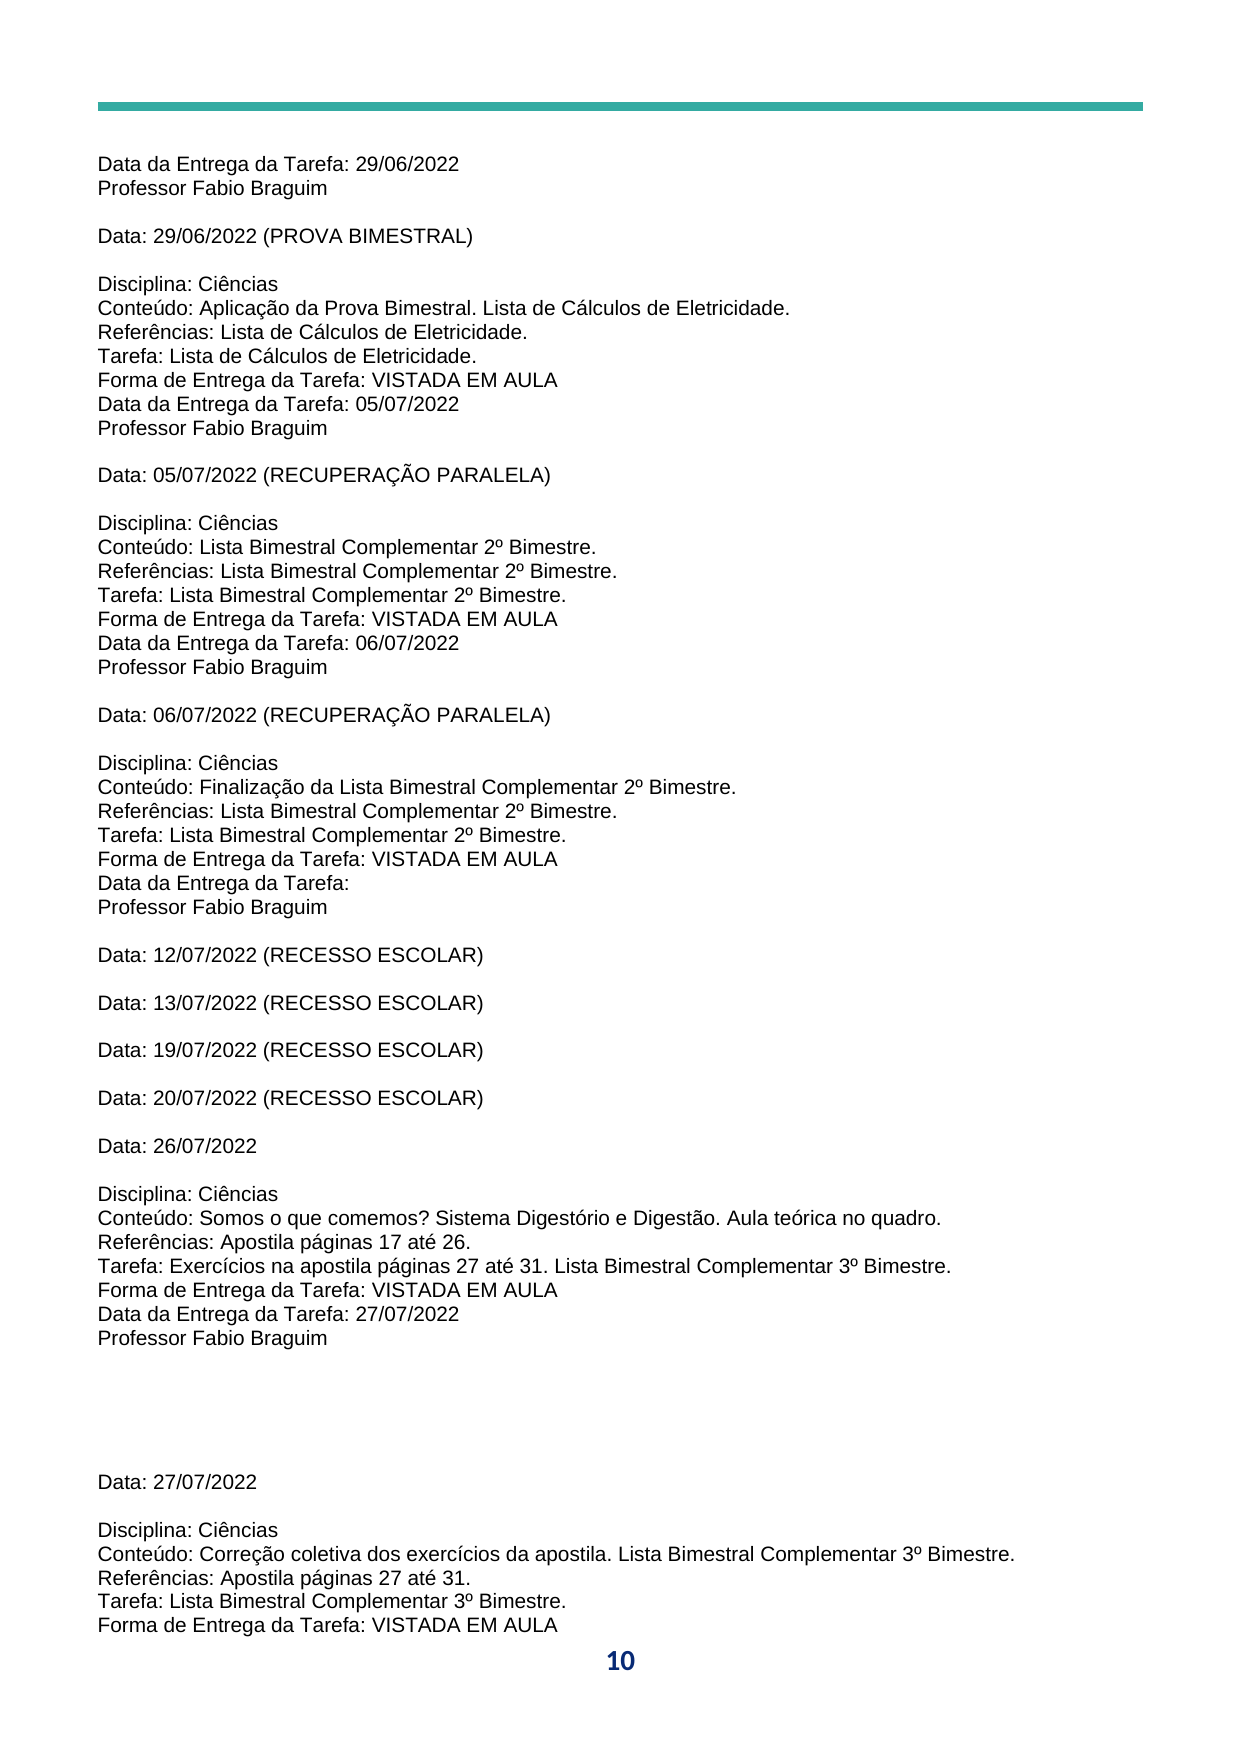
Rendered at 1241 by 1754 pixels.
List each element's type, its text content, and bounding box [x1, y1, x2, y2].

text Data: 05/07/2022 (RECUPERAÇÃO PARALELA) [97, 463, 1143, 487]
text Data: 20/07/2022 (RECESSO ESCOLAR) [97, 1086, 1143, 1110]
text Data: 29/06/2022 (PROVA BIMESTRAL) [97, 224, 1143, 248]
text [97, 1493, 1143, 1637]
text Disciplina: Ciências Conteúdo: Lista Bimestral Complementar 2º Bimestre. Referências: Lista Bimestral Complementar 2º Bimestre. Tarefa: Lista Bimestral Complementar 2º Bimestre. Forma de Entrega da Tarefa: VISTADA EM AULA Data da Entrega da Tarefa: 06/07/2022 Professor Fabio Braguim [97, 487, 1143, 679]
text Disciplina: Ciências Conteúdo: Aplicação da Prova Bimestral. Lista de Cálculos de Eletricidade. Referências: Lista de Cálculos de Eletricidade. Tarefa: Lista de Cálculos de Eletricidade. Forma de Entrega da Tarefa: VISTADA EM AULA Data da Entrega da Tarefa: 05/07/2022 Professor Fabio Braguim [97, 248, 1143, 439]
text Data: 13/07/2022 (RECESSO ESCOLAR) [97, 990, 1143, 1014]
text Data: 06/07/2022 (RECUPERAÇÃO PARALELA) [97, 703, 1143, 727]
text Data: 19/07/2022 (RECESSO ESCOLAR) [97, 1038, 1143, 1062]
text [97, 152, 1143, 200]
text Data: 26/07/2022 [97, 1134, 1143, 1158]
text Data: 12/07/2022 (RECESSO ESCOLAR) [97, 942, 1143, 966]
text Disciplina: Ciências Conteúdo: Finalização da Lista Bimestral Complementar 2º Bimestre. Referências: Lista Bimestral Complementar 2º Bimestre. Tarefa: Lista Bimestral Complementar 2º Bimestre. Forma de Entrega da Tarefa: VISTADA EM AULA Data da Entrega da Tarefa: Professor Fabio Braguim [97, 727, 1143, 918]
text Disciplina: Ciências Conteúdo: Somos o que comemos? Sistema Digestório e Digestão. Aula teórica no quadro. Referências: Apostila páginas 17 até 26. Tarefa: Exercícios na apostila páginas 27 até 31. Lista Bimestral Complementar 3º Bimestre. Forma de Entrega da Tarefa: VISTADA EM AULA Data da Entrega da Tarefa: 27/07/2022 Professor Fabio Braguim [97, 1158, 1143, 1350]
text Data: 27/07/2022 [97, 1469, 1143, 1493]
